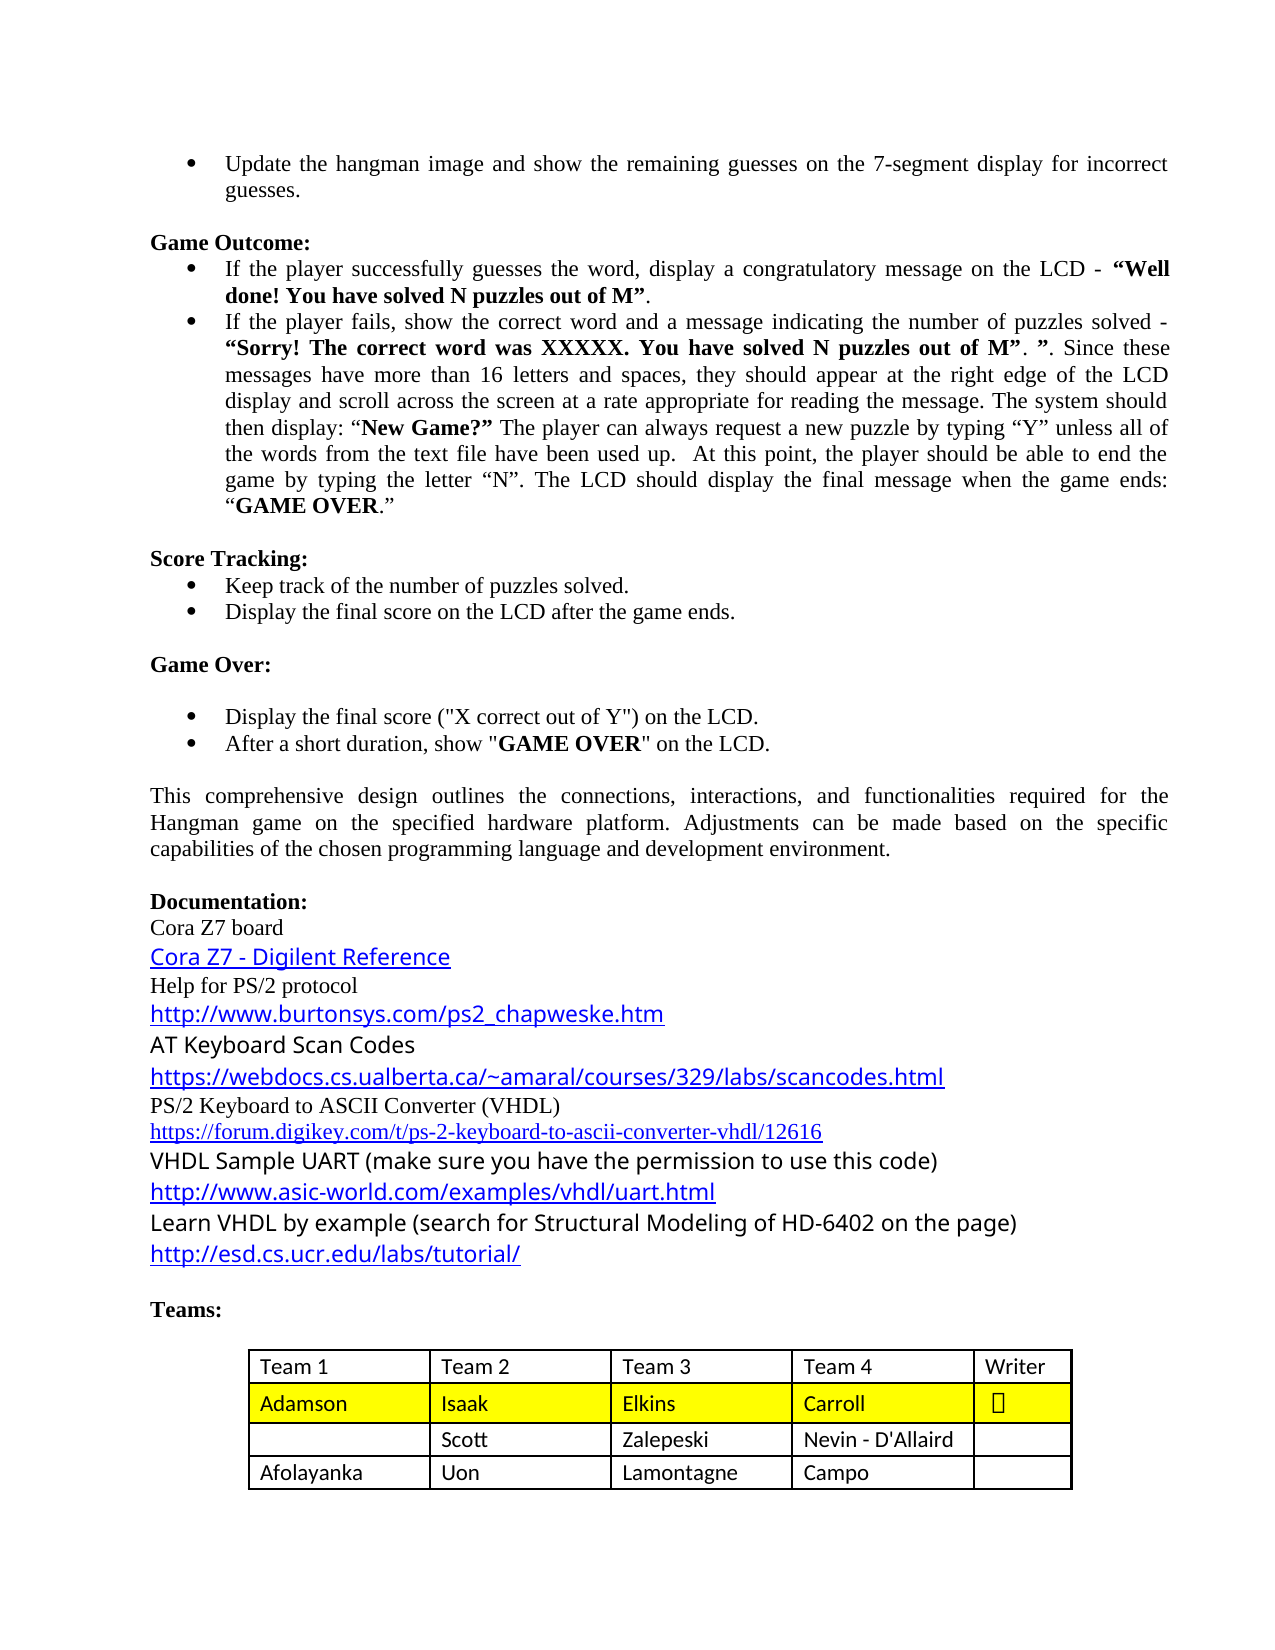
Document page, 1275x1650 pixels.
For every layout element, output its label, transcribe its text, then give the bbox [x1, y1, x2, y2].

text http://www.burtonsys.com/ps2_chapweske.htm [150, 998, 1170, 1029]
text http://esd.cs.ucr.edu/labs/tutorial/ [150, 1238, 1170, 1270]
list If the player successfully guesses the word, display a congratulatory message on the LCD - “Well done! You have solved N puzzles out of M”. [187, 255, 1170, 308]
list If the player fails, show the correct word and a message indicating the number of puzzles solved - “Sorry! The correct word was XXXXX. You have solved N puzzles out of M”. ”. Since these messages have more than 16 letters and spaces, they should appear at the right edge of the LCD display and scroll across the screen at a rate appropriate for reading the message. The system should then display: “New Game?” The player can always request a new puzzle by typing “Y” unless all of the words from the text file have been used up. At this point, the player should be able to end the game by typing the letter “N”. The LCD should display the final message when the game ends: “GAME OVER.” [187, 308, 1170, 519]
text This comprehensive design outlines the connections, interactions, and functionalities required for the Hangman game on the specified hardware platform. Adjustments can be made based on the specific capabilities of the chosen programming language and development environment. [150, 782, 1170, 862]
text Cora Z7 - Digilent Reference [150, 941, 1170, 972]
list Update the hangman image and show the remaining guesses on the 7-segment display for incorrect guesses. [187, 150, 1170, 203]
text PS/2 Keyboard to ASCII Converter (VHDL) [150, 1092, 1170, 1118]
text http://www.asic-world.com/examples/vhdl/uart.html [150, 1176, 1170, 1207]
text Learn VHDL by example (search for Structural Modeling of HD-6402 on the page) [150, 1207, 1170, 1238]
table_cell Scott [431, 1424, 610, 1455]
text Game Over: [150, 651, 1170, 677]
table_cell [975, 1424, 1070, 1455]
table_cell [975, 1457, 1070, 1488]
text VHDL Sample UART (make sure you have the permission to use this code) [150, 1145, 1170, 1176]
table_cell Isaak [431, 1384, 610, 1422]
table_cell  [975, 1384, 1070, 1422]
text Teams: [150, 1296, 1170, 1322]
table_header Team 1 [250, 1351, 429, 1382]
table_cell [250, 1424, 429, 1455]
list Keep track of the number of puzzles solved. [187, 572, 1170, 598]
list Display the final score ("X correct out of Y") on the LCD. [187, 703, 1170, 730]
table_header Team 3 [612, 1351, 791, 1382]
text Score Tracking: [150, 545, 1170, 572]
table_cell Zalepeski [612, 1424, 791, 1455]
table_cell Adamson [250, 1384, 429, 1422]
table_header Team 4 [793, 1351, 973, 1382]
list After a short duration, show "GAME OVER" on the LCD. [187, 730, 1170, 756]
text Cora Z7 board [150, 914, 1170, 941]
table_header Team 2 [431, 1351, 610, 1382]
table_header Writer [975, 1351, 1070, 1382]
table_cell Uon [431, 1457, 610, 1488]
text https://webdocs.cs.ualberta.ca/~amaral/courses/329/labs/scancodes.html [150, 1061, 1170, 1092]
table_cell Carroll [793, 1384, 973, 1422]
text Game Outcome: [150, 229, 1170, 255]
text Documentation: [150, 888, 1170, 914]
text Help for PS/2 protocol [150, 972, 1170, 998]
table_cell Elkins [612, 1384, 791, 1422]
table_cell Campo [793, 1457, 973, 1488]
text https://forum.digikey.com/t/ps-2-keyboard-to-ascii-converter-vhdl/12616 [150, 1118, 1170, 1145]
text AT Keyboard Scan Codes [150, 1029, 1170, 1061]
table_cell Nevin - D'Allaird [793, 1424, 973, 1455]
table_cell Lamontagne [612, 1457, 791, 1488]
list Display the final score on the LCD after the game ends. [187, 598, 1170, 624]
table_cell Afolayanka [250, 1457, 429, 1488]
